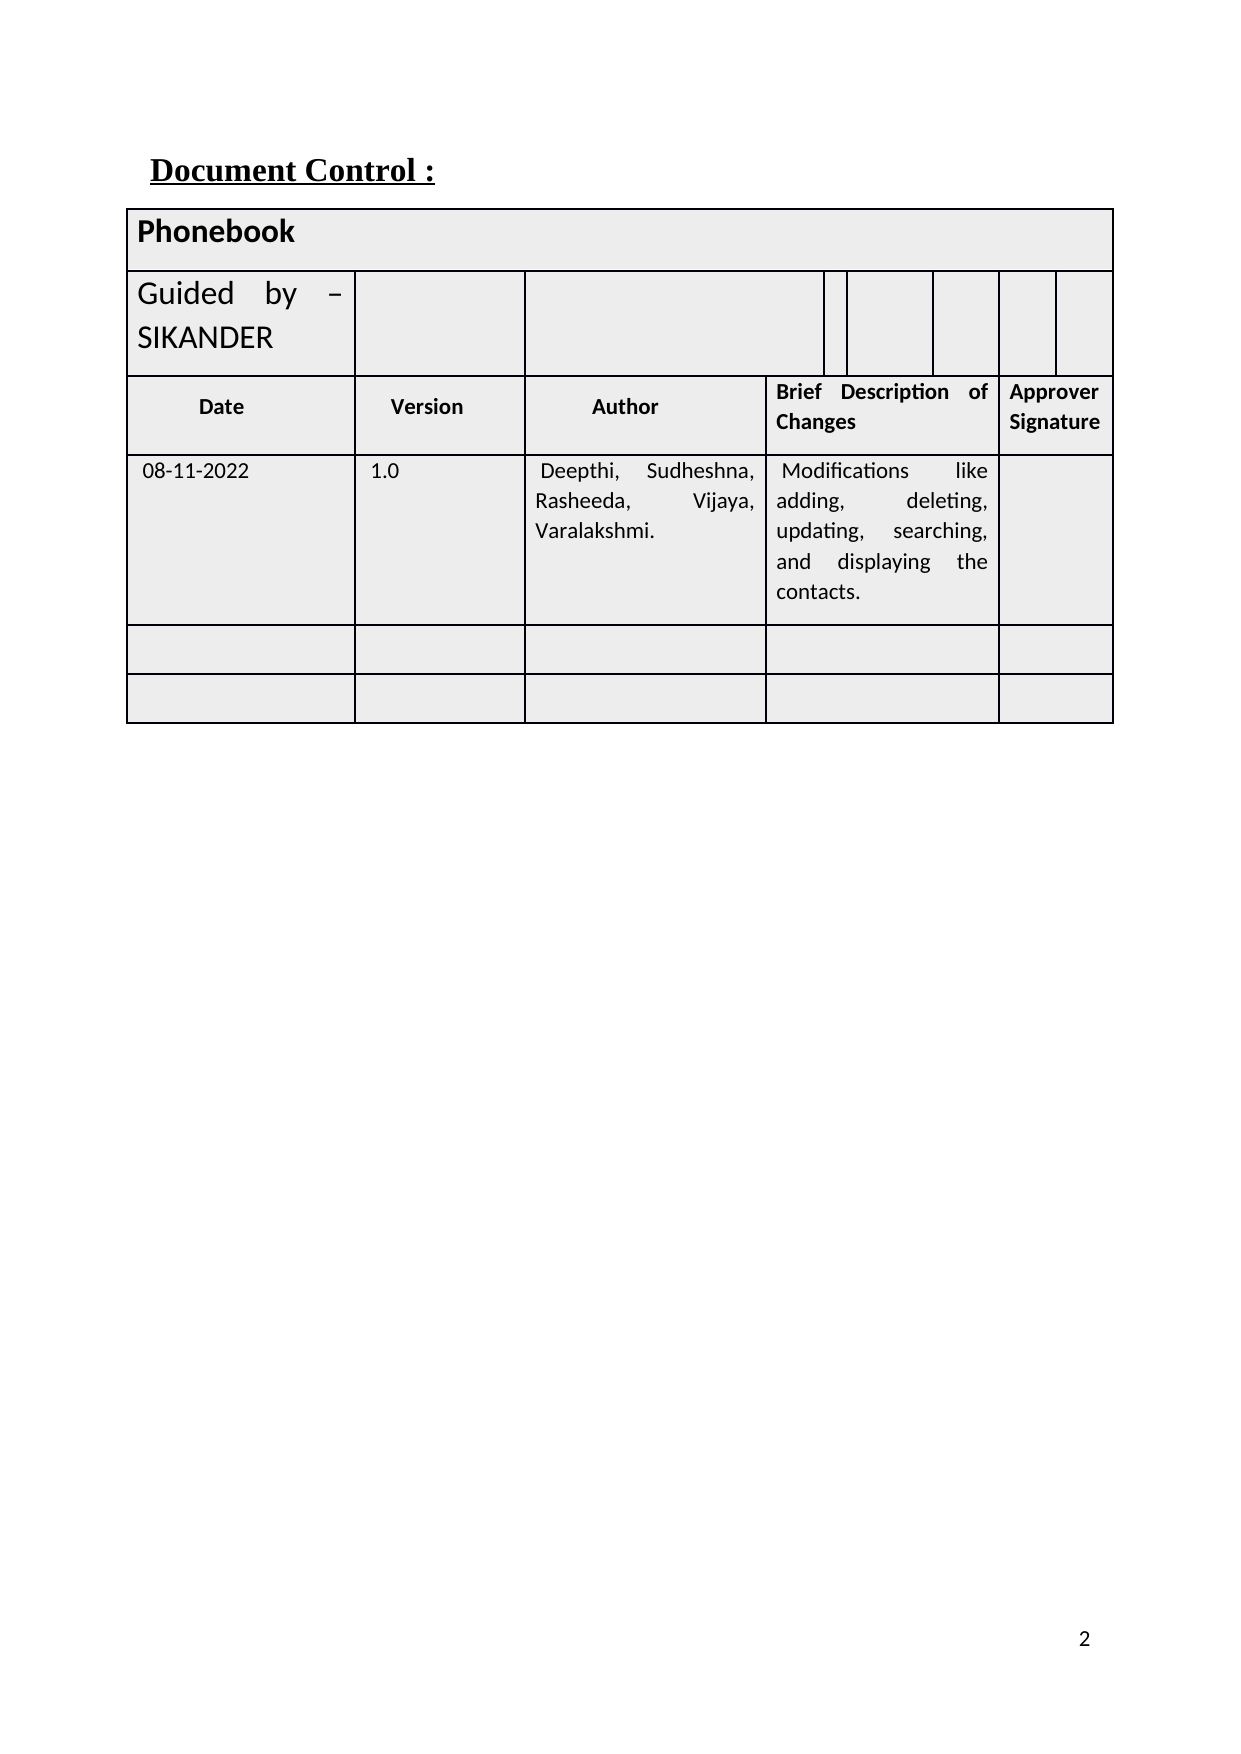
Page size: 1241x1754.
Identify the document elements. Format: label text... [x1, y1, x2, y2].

table_cell Guided by – SIKANDER [128, 272, 354, 375]
table_cell [767, 675, 998, 722]
table_cell [934, 272, 998, 375]
table_cell [1000, 675, 1112, 722]
table_cell [767, 626, 998, 673]
table_cell [526, 272, 823, 375]
text Document Control : [150, 150, 1090, 188]
table_cell Brief Description of Changes [767, 377, 998, 454]
table_cell [825, 272, 846, 375]
table_cell [128, 675, 354, 722]
table_cell Modifications like adding, deleting, updating, searching, and displaying the contacts. [767, 456, 998, 624]
table_cell 1.0 [356, 456, 524, 624]
table_cell Author [526, 377, 765, 454]
table_cell Version [356, 377, 524, 454]
table_cell [848, 272, 932, 375]
table_cell [526, 675, 765, 722]
table_cell [1057, 272, 1112, 375]
table_cell Approver Signature [1000, 377, 1112, 454]
table_cell [1000, 456, 1112, 624]
table_cell [526, 626, 765, 673]
table_cell [356, 272, 524, 375]
table_cell [356, 626, 524, 673]
table_cell Date [128, 377, 354, 454]
table_cell 08-11-2022 [128, 456, 354, 624]
table_cell [1000, 272, 1055, 375]
table_header Phonebook [128, 210, 1112, 269]
table_cell [1000, 626, 1112, 673]
table_cell Deepthi, Sudheshna, Rasheeda, Vijaya, Varalakshmi. [526, 456, 765, 624]
table_cell [356, 675, 524, 722]
table_cell [128, 626, 354, 673]
